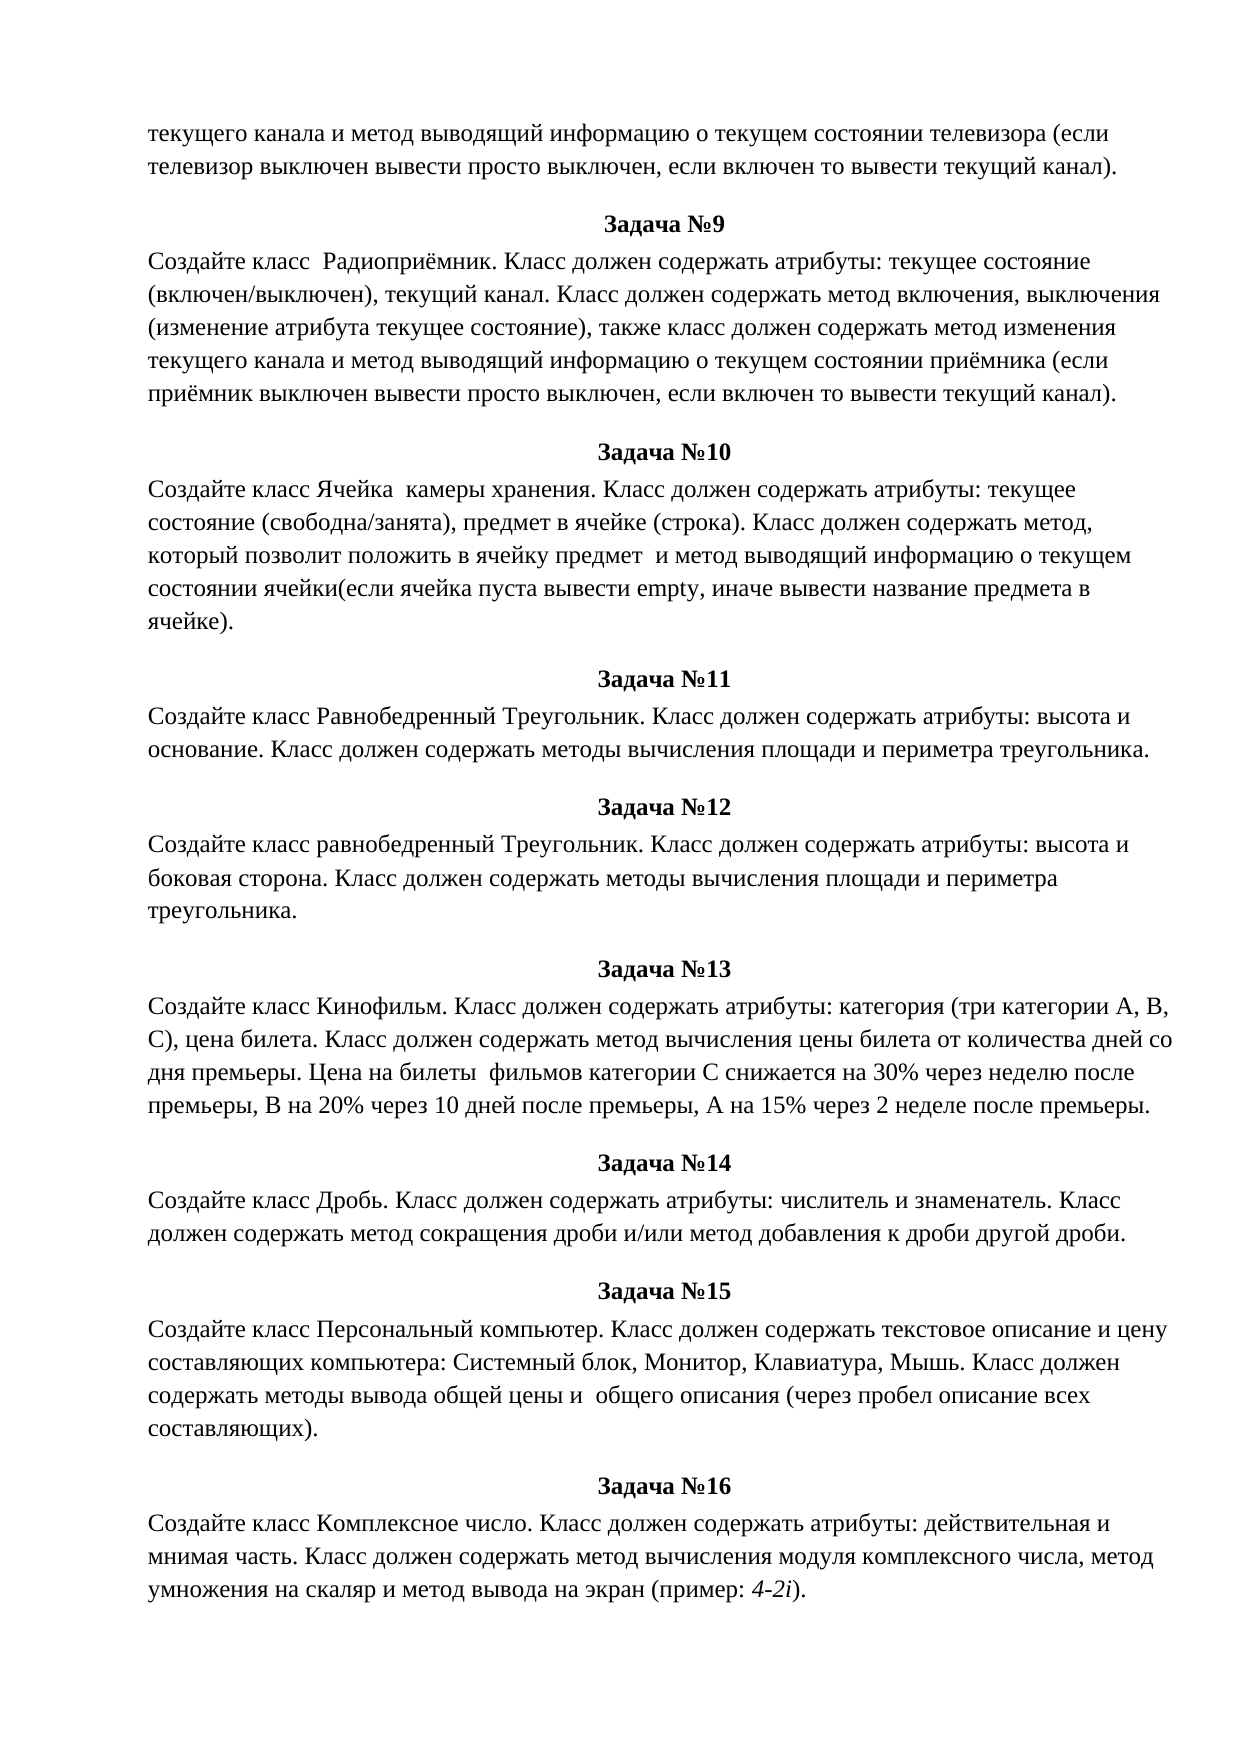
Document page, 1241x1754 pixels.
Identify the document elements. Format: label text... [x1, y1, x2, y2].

subtitle Задача №9 [148, 209, 1181, 238]
subtitle Задача №16 [148, 1471, 1181, 1499]
subtitle Задача №10 [148, 437, 1181, 465]
text Создайте класс Комплексное число. Класс должен содержать атрибуты: действительная и мнимая часть. Класс должен содержать метод вычисления модуля комплексного числа, метод умножения на скаляр и метод вывода на экран (пример: 4-2i). [148, 1508, 1181, 1603]
text Создайте класс равнобедренный Треугольник. Класс должен содержать атрибуты: высота и боковая сторона. Класс должен содержать методы вычисления площади и периметра треугольника. [148, 829, 1181, 924]
subtitle Задача №14 [148, 1148, 1181, 1177]
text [148, 118, 1181, 180]
subtitle Задача №15 [148, 1276, 1181, 1305]
text Создайте класс Равнобедренный Треугольник. Класс должен содержать атрибуты: высота и основание. Класс должен содержать методы вычисления площади и периметра треугольника. [148, 701, 1181, 763]
text Создайте класс Персональный компьютер. Класс должен содержать текстовое описание и цену составляющих компьютера: Системный блок, Монитор, Клавиатура, Мышь. Класс должен содержать методы вывода общей цены и общего описания (через пробел описание всех составляющих). [148, 1314, 1181, 1441]
text Создайте класс Радиоприёмник. Класс должен содержать атрибуты: текущее состояние (включен/выключен), текущий канал. Класс должен содержать метод включения, выключения (изменение атрибута текущее состояние), также класс должен содержать метод изменения текущего канала и метод выводящий информацию о текущем состоянии приёмника (если приёмник выключен вывести просто выключен, если включен то вывести текущий канал). [148, 246, 1181, 407]
subtitle Задача №12 [148, 792, 1181, 821]
subtitle Задача №13 [148, 954, 1181, 982]
subtitle Задача №11 [148, 664, 1181, 693]
text Создайте класс Кинофильм. Класс должен содержать атрибуты: категория (три категории А, В, С), цена билета. Класс должен содержать метод вычисления цены билета от количества дней со дня премьеры. Цена на билеты фильмов категории С снижается на 30% через неделю после премьеры, В на 20% через 10 дней после премьеры, А на 15% через 2 неделе после премьеры. [148, 991, 1181, 1119]
text Создайте класс Дробь. Класс должен содержать атрибуты: числитель и знаменатель. Класс должен содержать метод сокращения дроби и/или метод добавления к дроби другой дроби. [148, 1185, 1181, 1247]
text Создайте класс Ячейка камеры хранения. Класс должен содержать атрибуты: текущее состояние (свободна/занята), предмет в ячейке (строка). Класс должен содержать метод, который позволит положить в ячейку предмет и метод выводящий информацию о текущем состоянии ячейки(если ячейка пуста вывести empty, иначе вывести название предмета в ячейке). [148, 474, 1181, 635]
